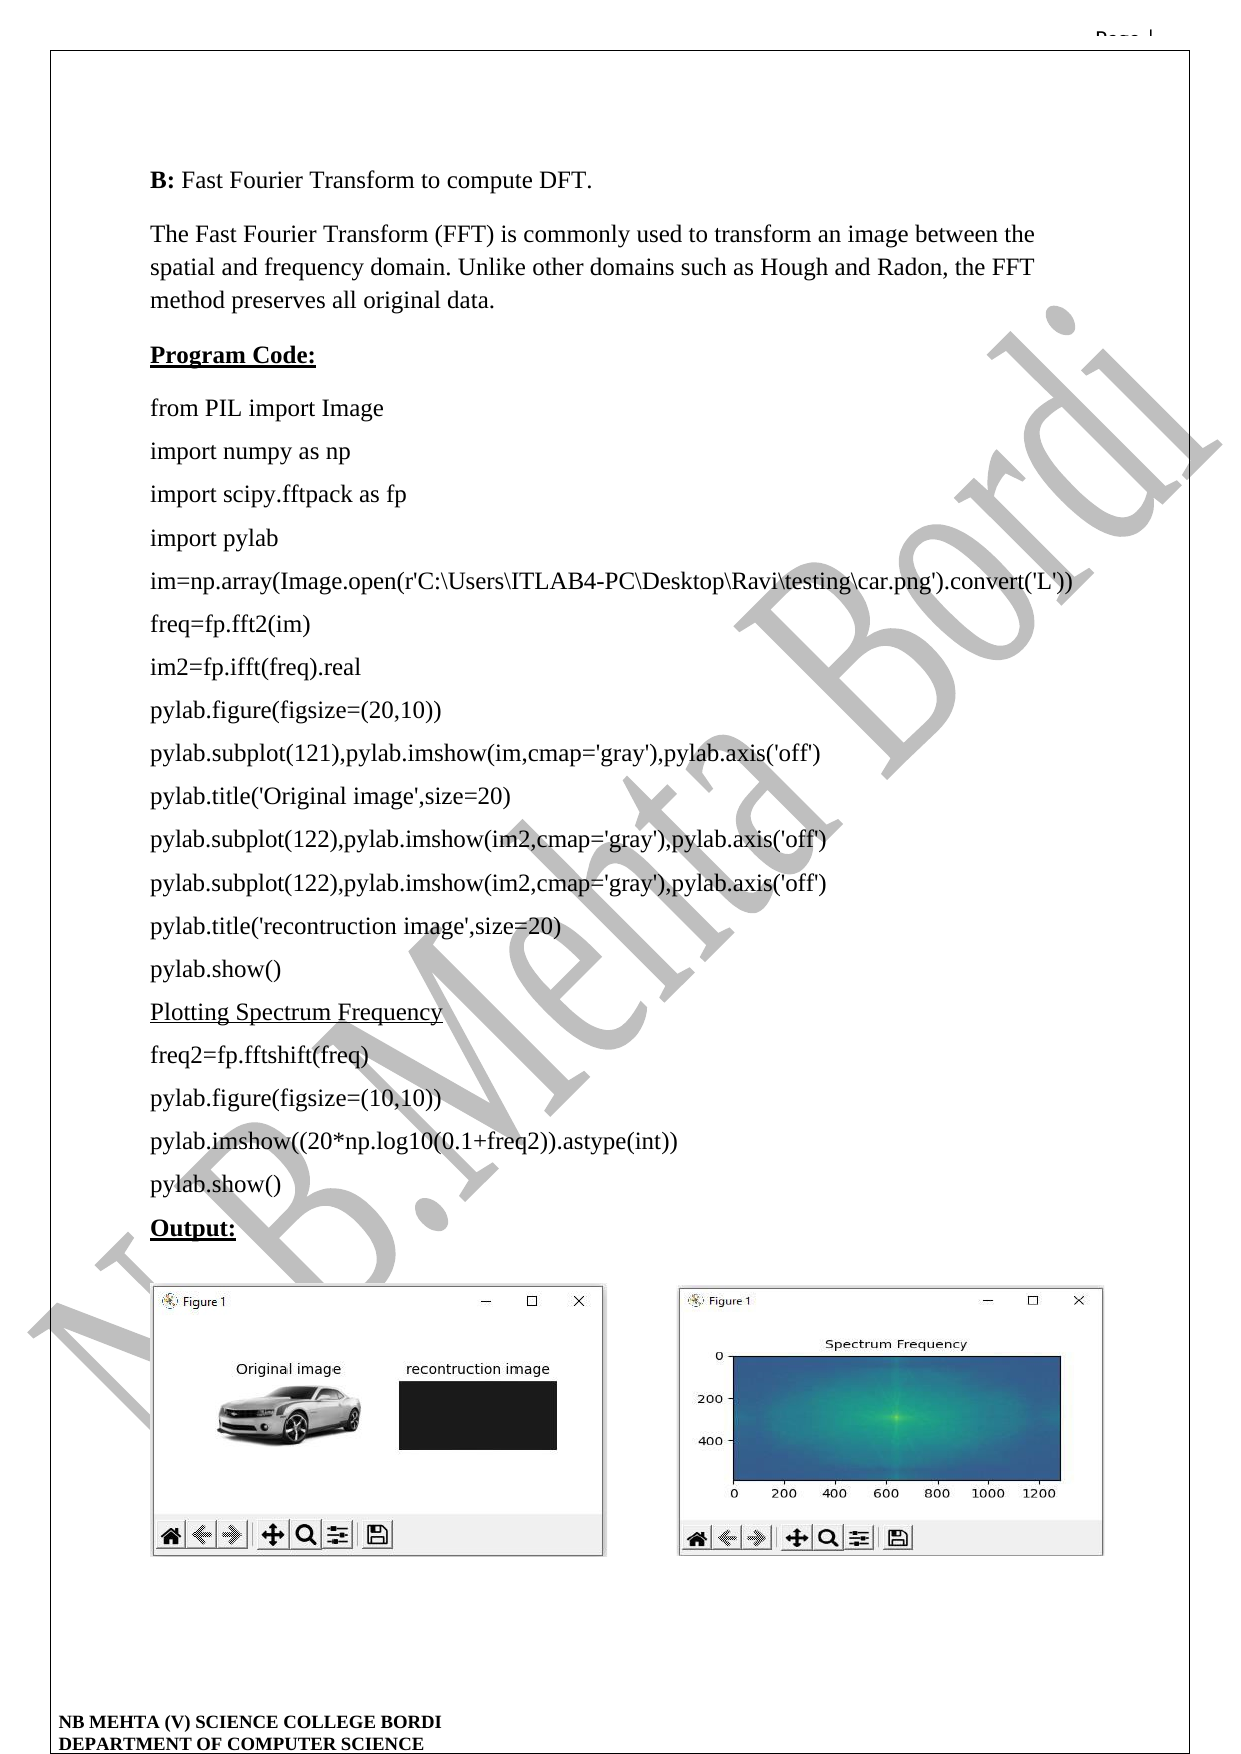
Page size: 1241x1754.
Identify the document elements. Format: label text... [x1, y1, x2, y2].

picture [150, 1283, 608, 1557]
text pylab.show() [150, 954, 1186, 983]
text Plotting Spectrum Frequency freq2=fp.fftshift(freq) pylab.figure(figsize=(10,10)) [150, 997, 445, 1112]
text pylab.subplot(121),pylab.imshow(im,cmap='gray'),pylab.axis('off') pylab.title('Original image',size=20) pylab.subplot(122),pylab.imshow(im2,cmap='gray'),pylab.axis('off') pylab.subplot(122),pylab.imshow(im2,cmap='gray'),pylab.axis('off') pylab.title('recontruction image',size=20) [150, 738, 970, 939]
text from PIL import Image import numpy as np import scipy.fftpack as fp import pylab [150, 393, 409, 551]
text Output: [150, 1213, 1186, 1242]
subtitle Program Code: [150, 340, 1186, 368]
picture [676, 1285, 1105, 1556]
text The Fast Fourier Transform (FFT) is commonly used to transform an image between the spatial and frequency domain. Unlike other domains such as Hough and Radon, the FFT method preserves all original data. [150, 219, 1035, 314]
text im=np.array(Image.open(r'C:\Users\ITLAB4-PC\Desktop\Ravi\testing\car.png').convert('L')) freq=fp.fft2(im) [150, 566, 1186, 638]
text im2=fp.ifft(freq).real pylab.figure(figsize=(20,10)) [150, 652, 444, 724]
text pylab.imshow((20*np.log10(0.1+freq2)).astype(int)) pylab.show() [150, 1126, 680, 1198]
text B: Fast Fourier Transform to compute DFT. [150, 165, 1186, 194]
